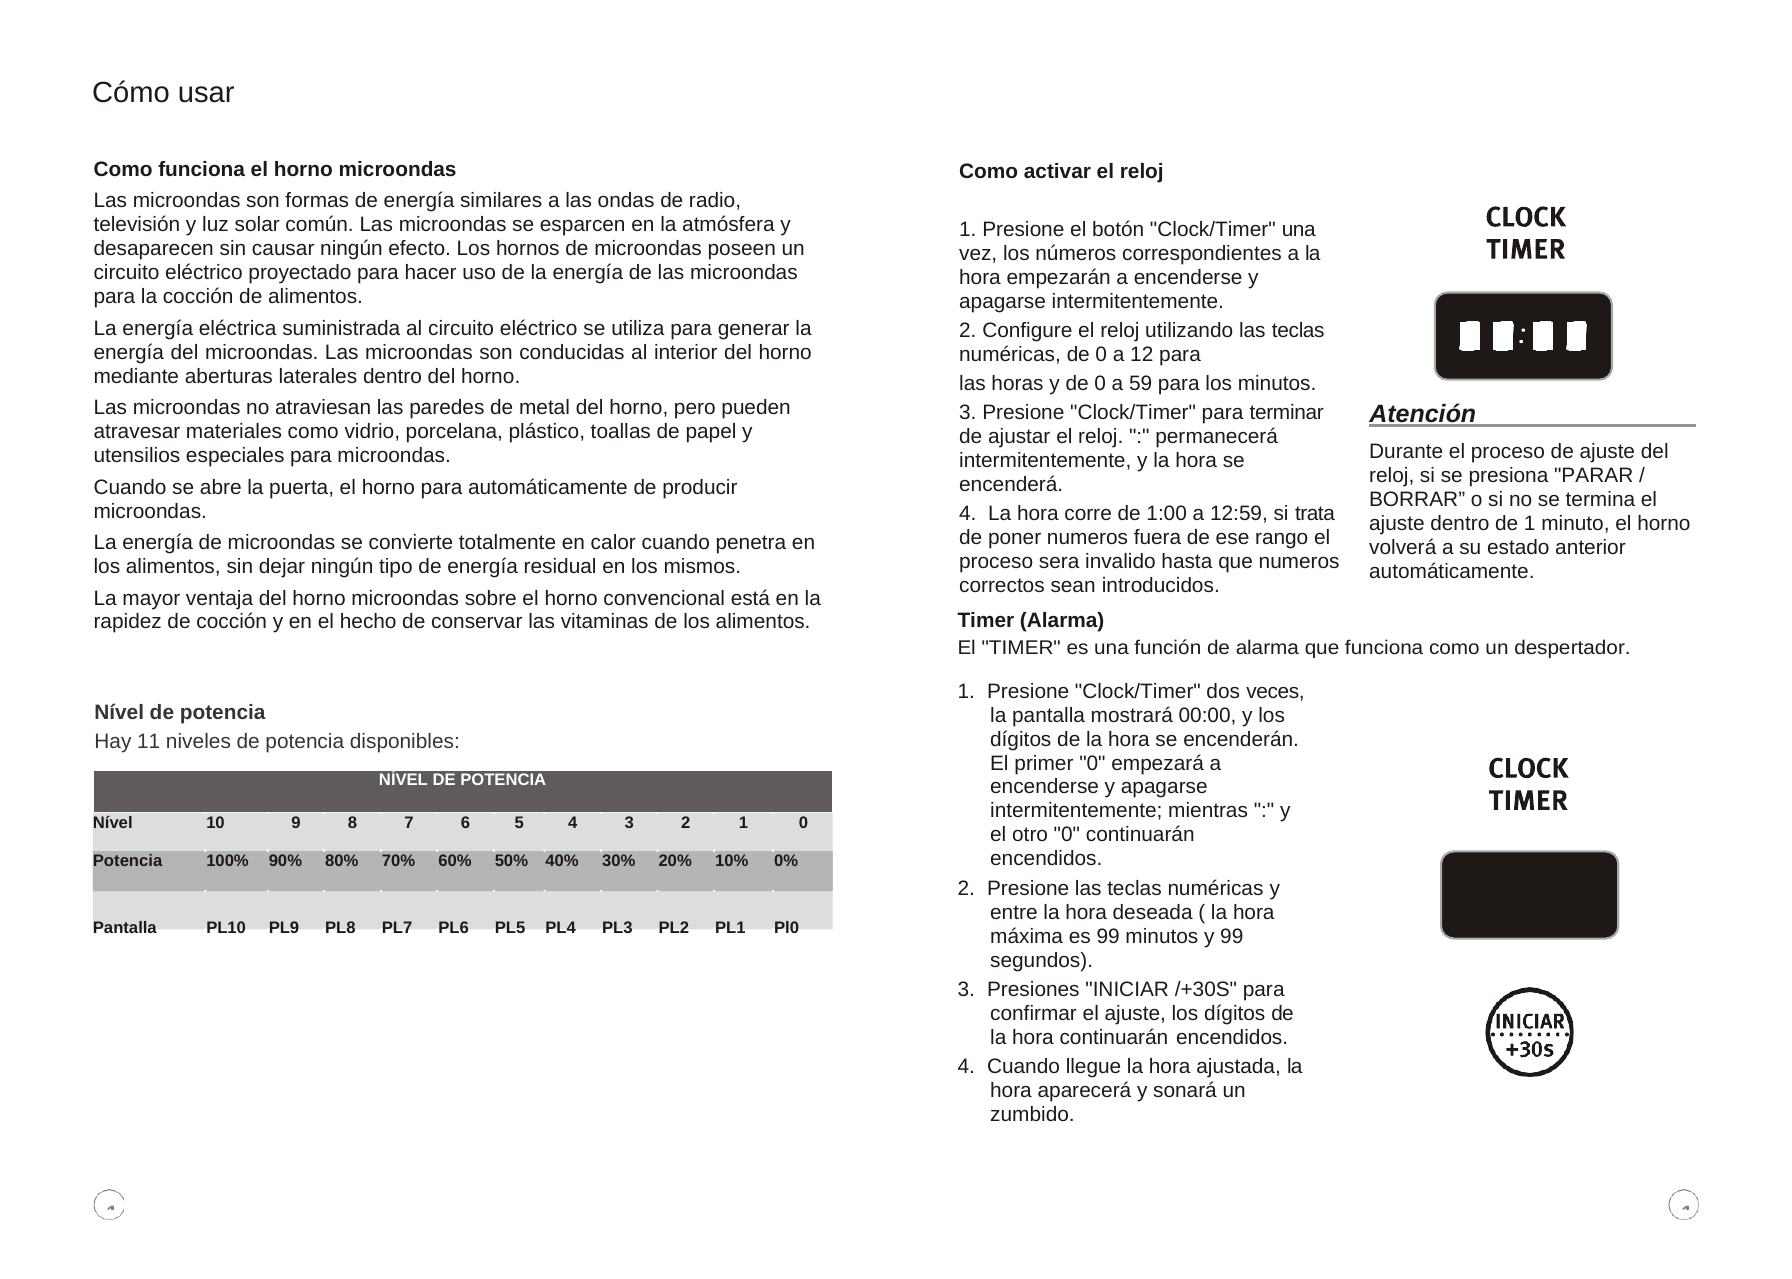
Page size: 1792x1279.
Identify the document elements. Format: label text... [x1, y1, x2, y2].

picture [1485, 987, 1574, 1077]
subtitle Timer (Alarma) [957, 608, 1347, 632]
subtitle Como funciona el horno microondas [93, 156, 831, 180]
picture [1668, 1189, 1699, 1220]
text Cuando se abre la puerta, el horno para automáticamente de producir microondas. [93, 474, 831, 522]
text La mayor ventaja del horno microondas sobre el horno convencional está en la rapidez de cocción y en el hecho de conservar las vitaminas de los alimentos. [93, 585, 831, 633]
list La hora corre de 1:00 a 12:59, si trata de poner numeros fuera de ese rango el proceso sera invalido hasta que numeros correctos sean introducidos. [959, 501, 1343, 597]
picture [93, 1189, 124, 1220]
list Presione "Clock/Timer" dos veces, la pantalla mostrará 00:00, y los dígitos de la hora se encenderán. El primer "0" empezará a encenderse y apagarse intermitentemente; mientras ":" y el otro "0" continuarán encendidos. [957, 678, 1311, 870]
list Cuando llegue la hora ajustada, la hora aparecerá y sonará un zumbido. [957, 1054, 1303, 1126]
list Presione "Clock/Timer" para terminar de ajustar el reloj. ":" permanecerá intermitentemente, y la hora se encenderá. [959, 400, 1330, 496]
list Presiones "INICIAR /+30S" para confirmar el ajuste, los dígitos de la hora continuarán encendidos. [957, 977, 1298, 1049]
text las horas y de 0 a 59 para los minutos. [959, 371, 1347, 395]
text La energía eléctrica suministrada al circuito eléctrico se utiliza para generar la energía del microondas. Las microondas son conducidas al interior del horno mediante aberturas laterales dentro del horno. [93, 316, 813, 387]
subtitle Cómo usar [92, 76, 1737, 109]
text La energía de microondas se convierte totalmente en calor cuando penetra en los alimentos, sin dejar ningún tipo de energía residual en los mismos. [93, 530, 831, 578]
text Las microondas son formas de energía similares a las ondas de radio, televisión y luz solar común. Las microondas se esparcen en la atmósfera y desaparecen sin causar ningún efecto. Los hornos de microondas poseen un circuito eléctrico proyectado para hacer uso de la energía de las microondas para la cocción de alimentos. [93, 188, 827, 308]
subtitle Nível de potencia [94, 700, 468, 724]
text Atención [1369, 303, 1737, 428]
list Configure el reloj utilizando las teclas numéricas, de 0 a 12 para [959, 318, 1327, 366]
list Presione el botón "Clock/Timer" una vez, los números correspondientes a la hora empezarán a encenderse y apagarse intermitentemente. [959, 217, 1323, 313]
list Presione las teclas numéricas y entre la hora deseada ( la hora máxima es 99 minutos y 99 segundos). [957, 876, 1280, 972]
text Durante el proceso de ajuste del reloj, si se presiona "PARAR / BORRAR” o si no se termina el ajuste dentro de 1 minuto, el horno volverá a su estado anterior automáticamente. [1369, 439, 1693, 582]
subtitle Como activar el reloj [959, 159, 1347, 183]
text Hay 11 niveles de potencia disponibles: [94, 729, 468, 753]
text El "TIMER" es una función de alarma que funciona como un despertador. [957, 636, 1737, 659]
text Las microondas no atraviesan las paredes de metal del horno, pero pueden atravesar materiales como vidrio, porcelana, plástico, toallas de papel y utensilios especiales para microondas. [93, 395, 831, 467]
